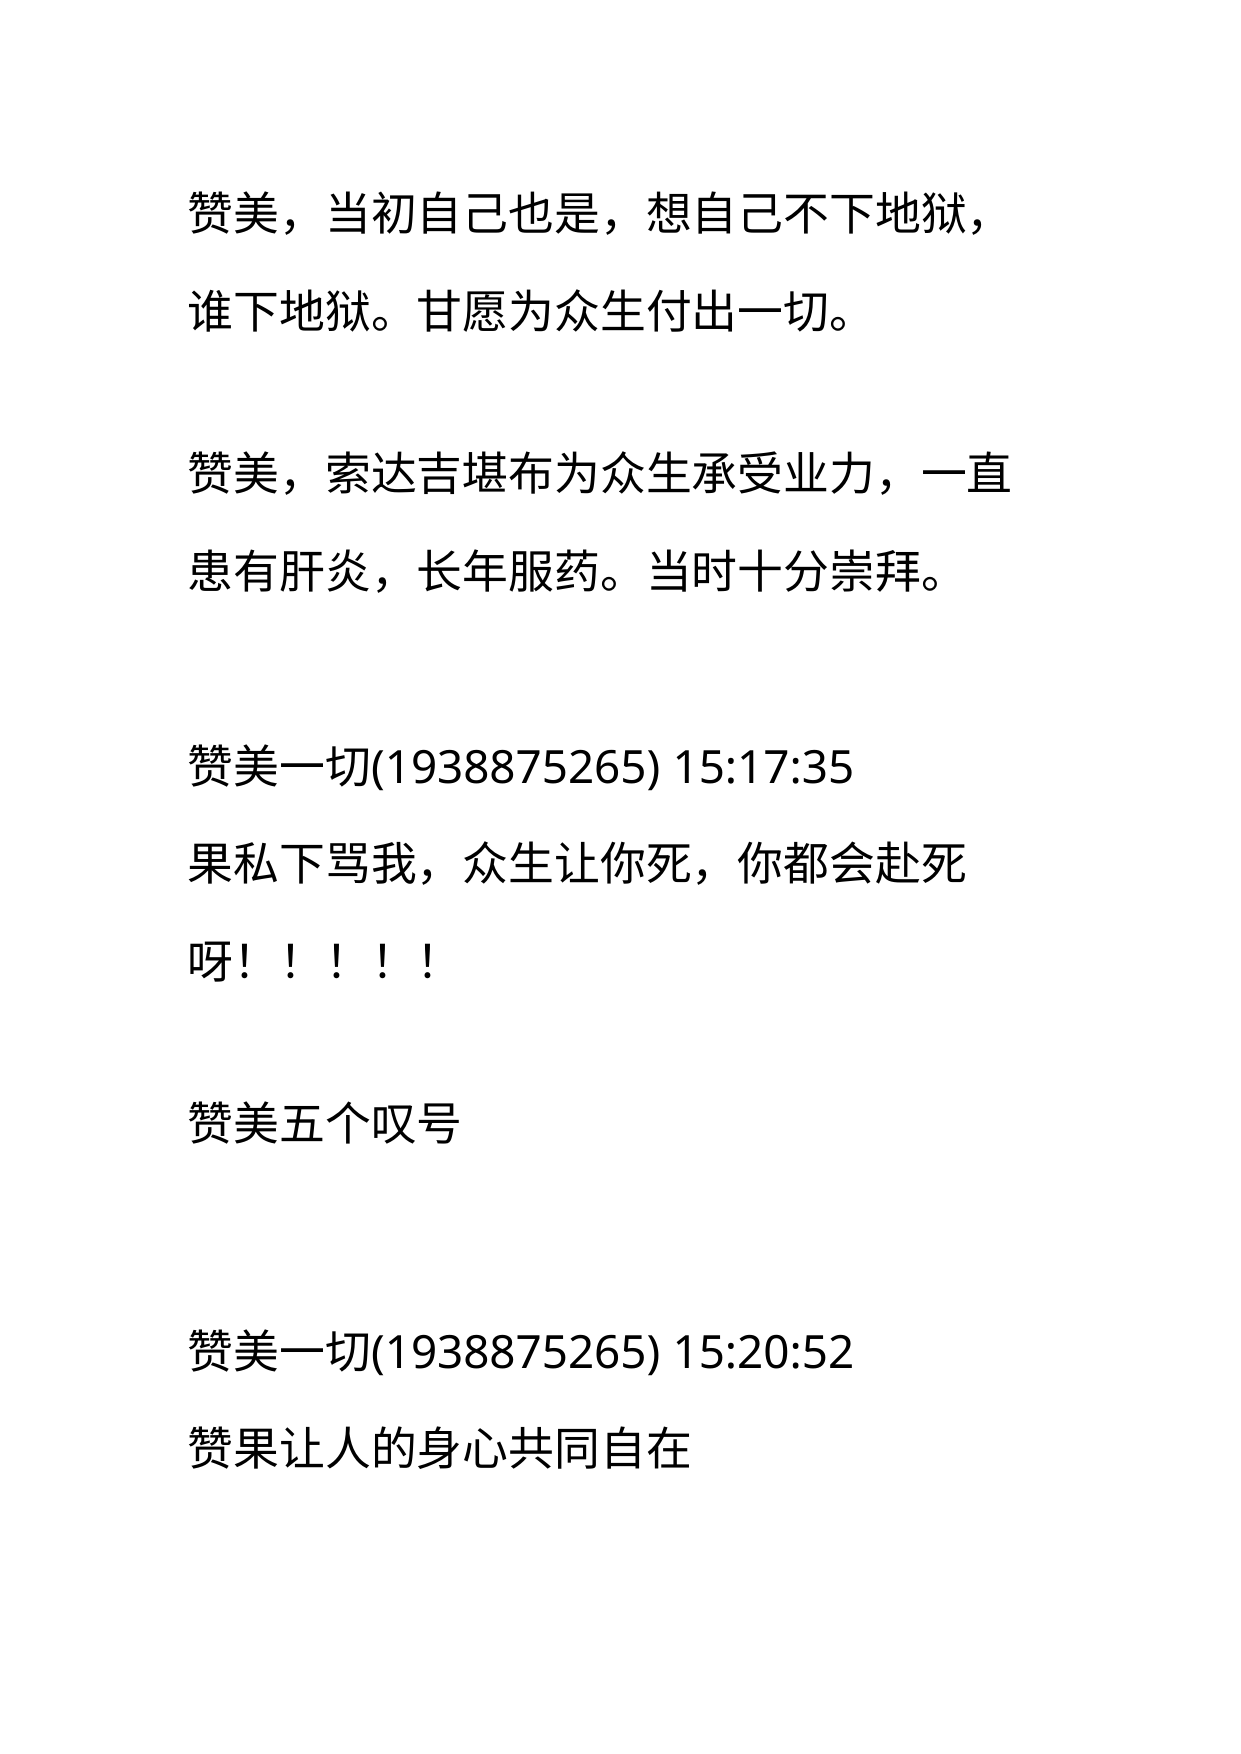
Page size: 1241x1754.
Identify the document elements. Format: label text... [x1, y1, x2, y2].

text 赞美一切(1938875265) 15:17:35 果私下骂我，众生让你死，你都会赴死呀！！！！！ 赞美五个叹号 赞美一切(1938875265) 15:20:52 赞果让人的身心共同自在 [187, 714, 1053, 1494]
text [187, 162, 1053, 357]
text 赞美，索达吉堪布为众生承受业力，一直患有肝炎，长年服药。当时十分崇拜。 [187, 422, 1053, 714]
